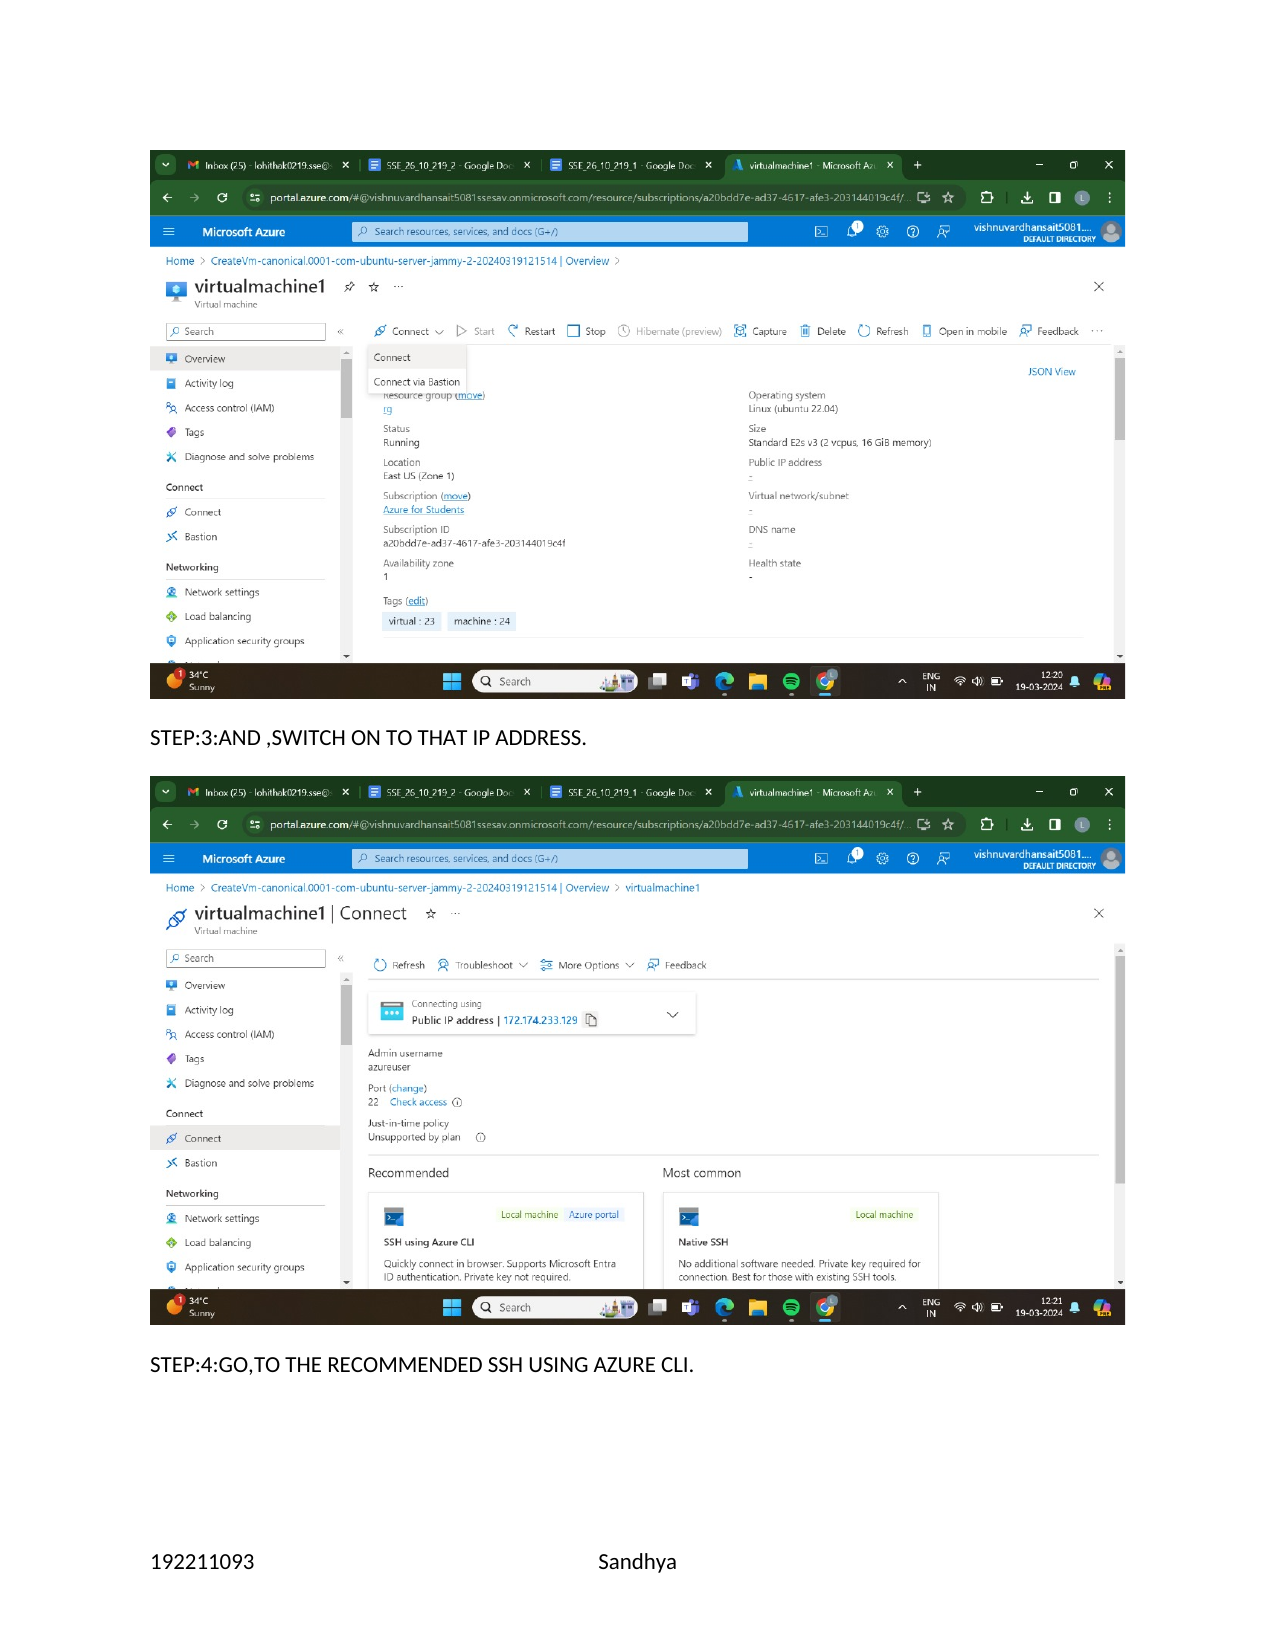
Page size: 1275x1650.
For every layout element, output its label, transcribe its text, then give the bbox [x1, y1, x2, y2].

text STEP:3:AND ,SWITCH ON TO THAT IP ADDRESS. [150, 723, 1125, 751]
text STEP:4:GO,TO THE RECOMMENDED SSH USING AZURE CLI. [150, 1350, 1125, 1378]
picture [150, 776, 1125, 1325]
picture [150, 150, 1125, 699]
